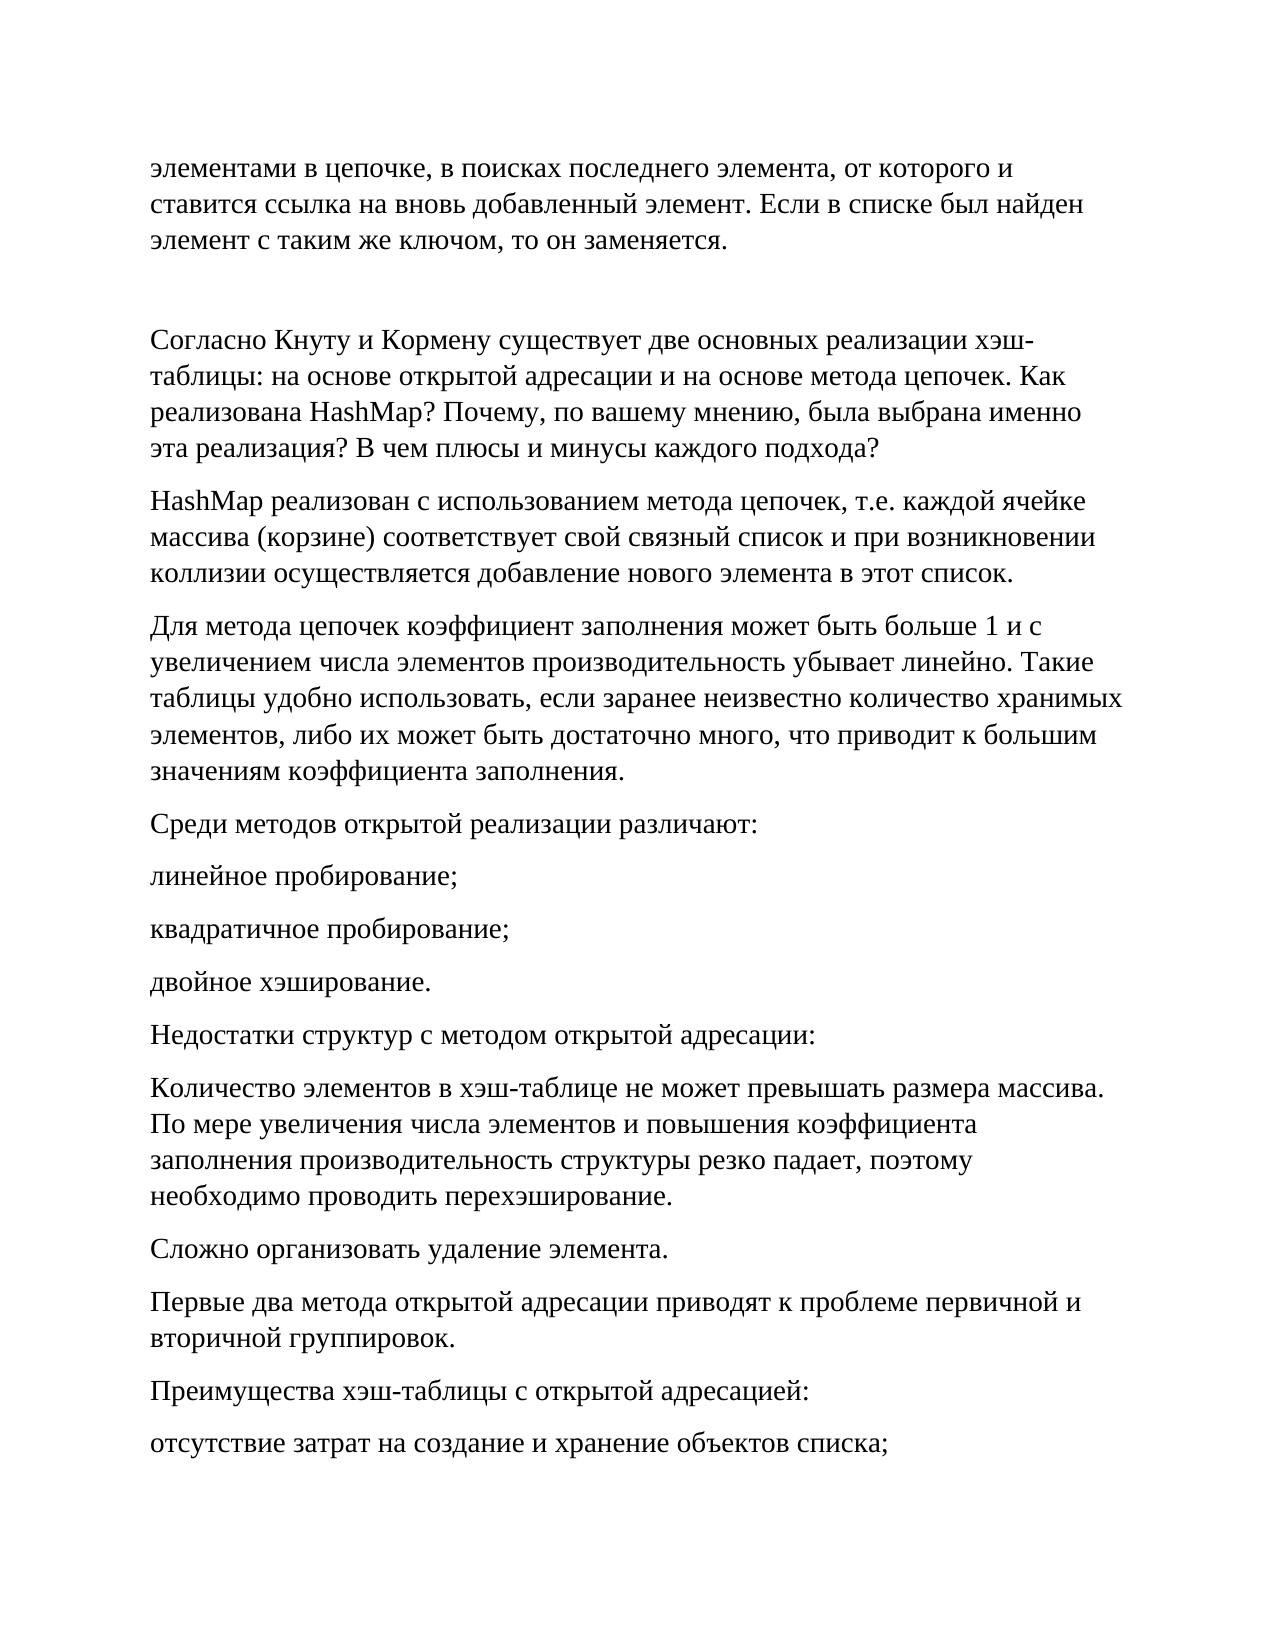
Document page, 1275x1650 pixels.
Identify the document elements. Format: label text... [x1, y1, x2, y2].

text HashMap реализован с использованием метода цепочек, т.е. каждой ячейке массива (корзине) соответствует свой связный список и при возникновении коллизии осуществляется добавление нового элемента в этот список. [150, 483, 1125, 589]
text Преимущества хэш-таблицы с открытой адресацией: [150, 1373, 1125, 1406]
text Первые два метода открытой адресации приводят к проблеме первичной и вторичной группировок. [150, 1284, 1125, 1353]
text Для метода цепочек коэффициент заполнения может быть больше 1 и с увеличением числа элементов производительность убывает линейно. Такие таблицы удобно использовать, если заранее неизвестно количество хранимых элементов, либо их может быть достаточно много, что приводит к большим значениям коэффициента заполнения. [150, 608, 1125, 786]
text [150, 150, 1125, 256]
text Среди методов открытой реализации различают: [150, 806, 1125, 839]
text Согласно Кнуту и Кормену существует две основных реализации хэш-таблицы: на основе открытой адресации и на основе метода цепочек. Как реализована HashMap? Почему, по вашему мнению, была выбрана именно эта реализация? В чем плюсы и минусы каждого подхода? [150, 322, 1125, 464]
text отсутствие затрат на создание и хранение объектов списка; [150, 1426, 1125, 1459]
text Количество элементов в хэш-таблице не может превышать размера массива. По мере увеличения числа элементов и повышения коэффициента заполнения производительность структуры резко падает, поэтому необходимо проводить перехэширование. [150, 1070, 1125, 1212]
text квадратичное пробирование; [150, 911, 1125, 945]
text линейное пробирование; [150, 858, 1125, 892]
text Сложно организовать удаление элемента. [150, 1231, 1125, 1264]
text двойное хэширование. [150, 964, 1125, 998]
text Недостатки структур с методом открытой адресации: [150, 1017, 1125, 1051]
